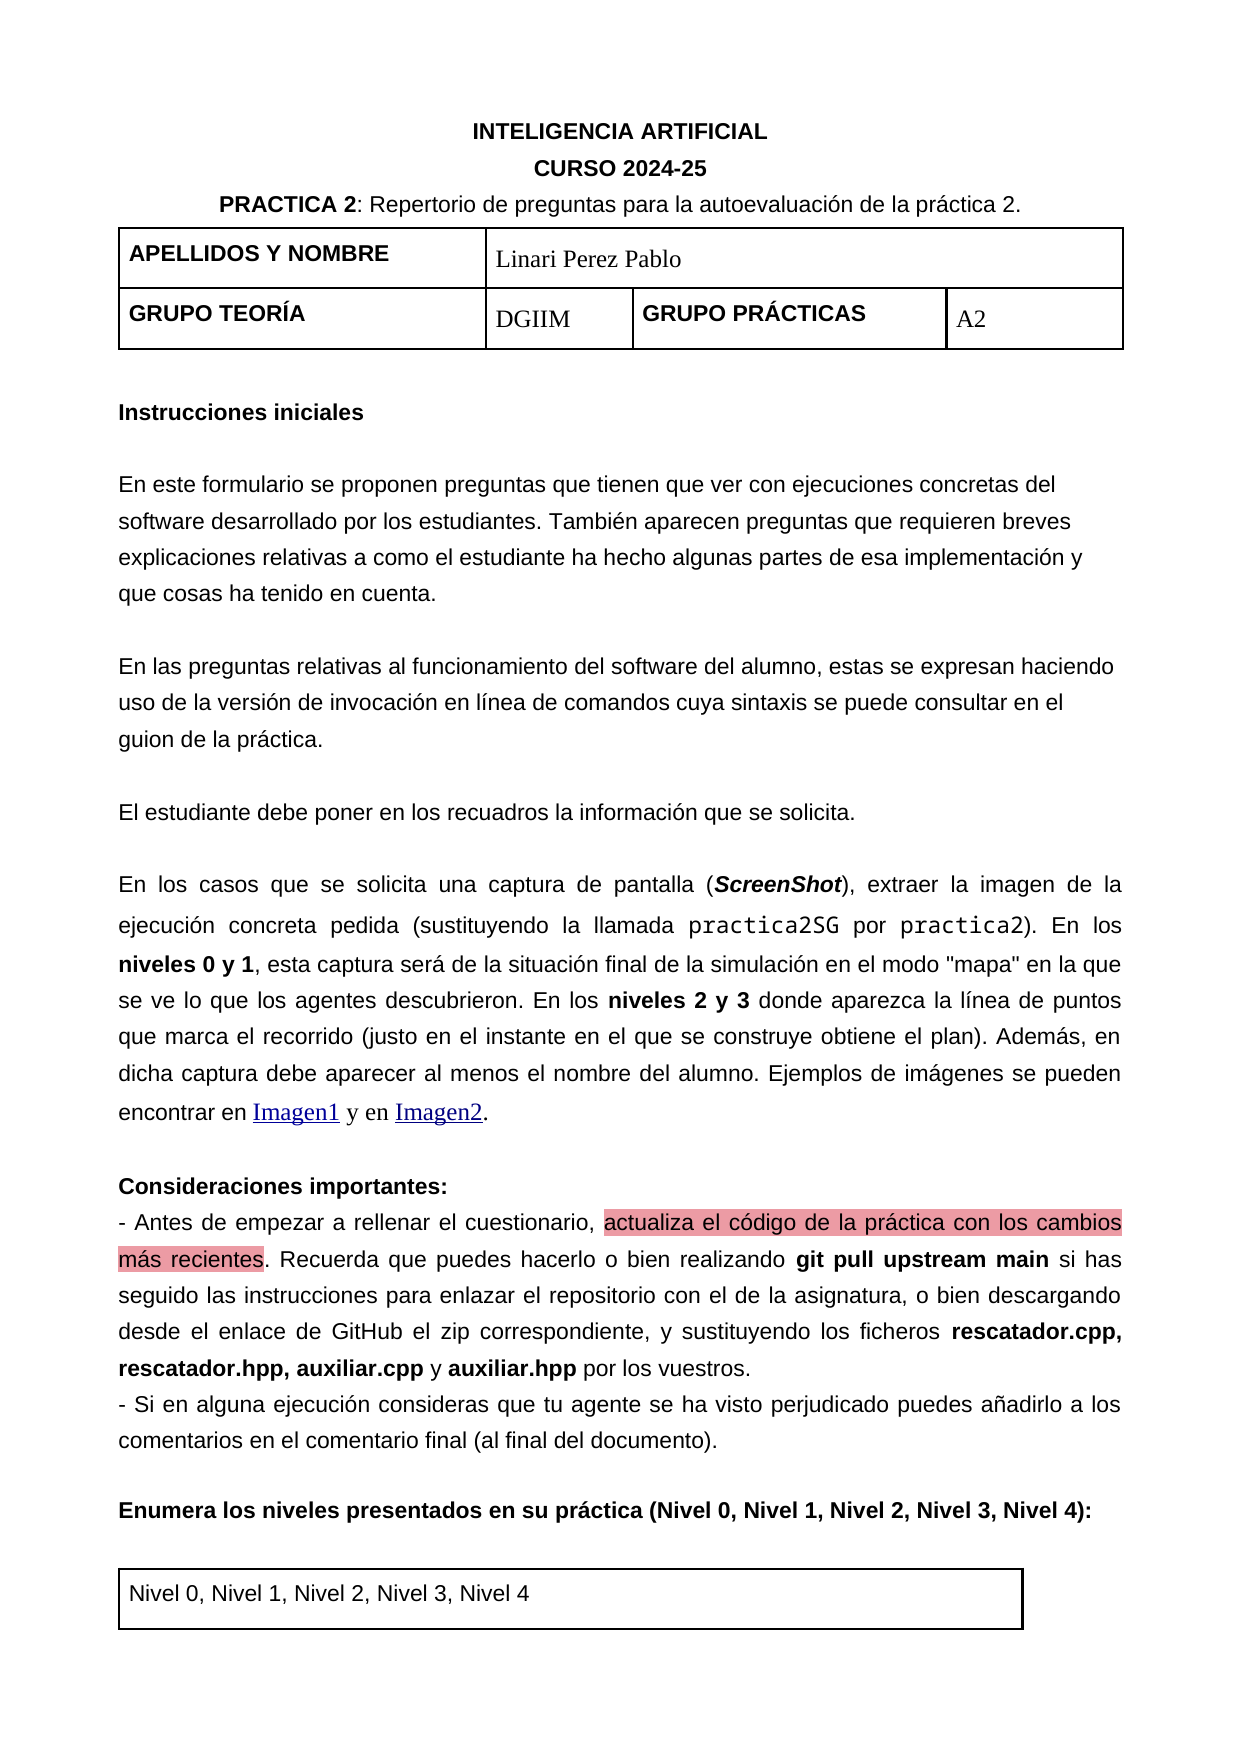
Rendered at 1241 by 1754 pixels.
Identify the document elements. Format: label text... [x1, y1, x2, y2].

table_cell GRUPO TEORÍA [120, 289, 485, 347]
text - Antes de empezar a rellenar el cuestionario, actualiza el código de la práctica con los cambios más recientes. Recuerda que puedes hacerlo o bien realizando git pull upstream main si has seguido las instrucciones para enlazar el repositorio con el de la asignatura, o bien descargando desde el enlace de GitHub el zip correspondiente, y sustituyendo los ficheros rescatador.cpp, rescatador.hpp, auxiliar.cpp y auxiliar.hpp por los vuestros. [118, 1209, 1122, 1381]
table_cell GRUPO PRÁCTICAS [634, 289, 945, 347]
text En las preguntas relativas al funcionamiento del software del alumno, estas se expresan haciendo uso de la versión de invocación en línea de comandos cuya sintaxis se puede consultar en el guion de la práctica. [118, 653, 1122, 752]
table_cell A2 [948, 289, 1122, 347]
table_header Linari Perez Pablo [487, 229, 1122, 287]
text En los casos que se solicita una captura de pantalla (ScreenShot), extraer la imagen de la ejecución concreta pedida (sustituyendo la llamada practica2SG por practica2). En los niveles 0 y 1, esta captura será de la situación final de la simulación en el modo "mapa" en la que se ve lo que los agentes descubrieron. En los niveles 2 y 3 donde aparezca la línea de puntos que marca el recorrido (justo en el instante en el que se construye obtiene el plan). Además, en dicha captura debe aparecer al menos el nombre del alumno. Ejemplos de imágenes se pueden encontrar en Imagen1 y en Imagen2. [118, 871, 1122, 1126]
text - Si en alguna ejecución consideras que tu agente se ha visto perjudicado puedes añadirlo a los comentarios en el comentario final (al final del documento). [118, 1391, 1122, 1454]
text Enumera los niveles presentados en su práctica (Nivel 0, Nivel 1, Nivel 2, Nivel 3, Nivel 4): [118, 1497, 1122, 1523]
text El estudiante debe poner en los recuadros la información que se solicita. [118, 798, 1122, 825]
text PRACTICA 2: Repertorio de preguntas para la autoevaluación de la práctica 2. [118, 191, 1122, 217]
text En este formulario se proponen preguntas que tienen que ver con ejecuciones concretas del software desarrollado por los estudiantes. También aparecen preguntas que requieren breves explicaciones relativas a como el estudiante ha hecho algunas partes de esa implementación y que cosas ha tenido en cuenta. [118, 471, 1122, 607]
table_header Nivel 0, Nivel 1, Nivel 2, Nivel 3, Nivel 4 [120, 1570, 1021, 1628]
text Instrucciones iniciales [118, 398, 1122, 425]
text CURSO 2024-25 [118, 154, 1122, 181]
text Consideraciones importantes: [118, 1173, 1122, 1199]
text INTELIGENCIA ARTIFICIAL [118, 118, 1122, 144]
table_header APELLIDOS Y NOMBRE [120, 229, 485, 287]
table_cell DGIIM [487, 289, 632, 347]
